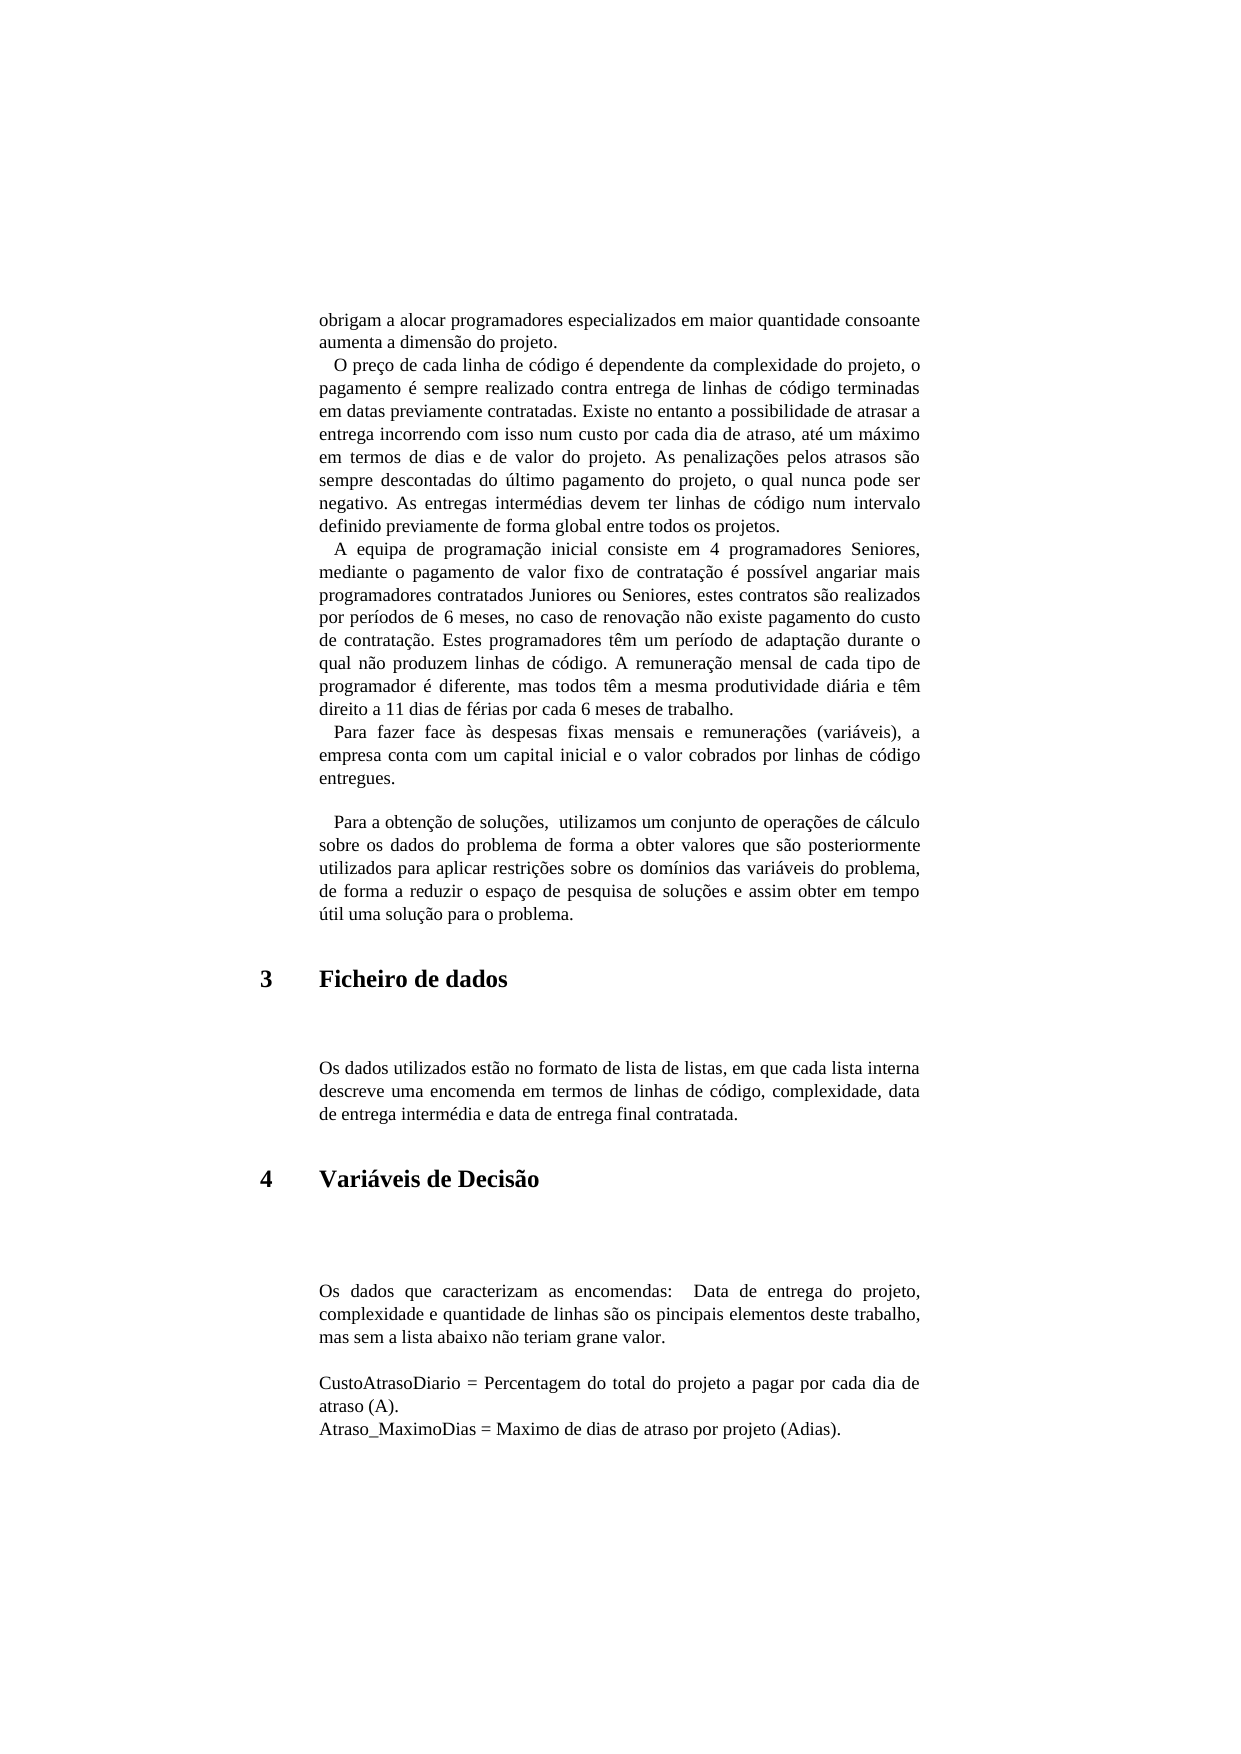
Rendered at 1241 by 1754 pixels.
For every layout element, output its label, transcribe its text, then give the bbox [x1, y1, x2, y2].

text O preço de cada linha de código é dependente da complexidade do projeto, o pagamento é sempre realizado contra entrega de linhas de código terminadas em datas previamente contratadas. Existe no entanto a possibilidade de atrasar a entrega incorrendo com isso num custo por cada dia de atraso, até um máximo em termos de dias e de valor do projeto. As penalizações pelos atrasos são sempre descontadas do último pagamento do projeto, o qual nunca pode ser negativo. As entregas intermédias devem ter linhas de código num intervalo definido previamente de forma global entre todos os projetos. [319, 353, 921, 536]
text Atraso_MaximoDias = Maximo de dias de atraso por projeto (Adias). [319, 1416, 921, 1439]
subtitle Variáveis de Decisão [260, 1162, 980, 1193]
subtitle Ficheiro de dados [260, 962, 980, 993]
text Para a obtenção de soluções, utilizamos um conjunto de operações de cálculo sobre os dados do problema de forma a obter valores que são posteriormente utilizados para aplicar restrições sobre os domínios das variáveis do problema, de forma a reduzir o espaço de pesquisa de soluções e assim obter em tempo útil uma solução para o problema. [319, 810, 921, 924]
text CustoAtrasoDiario = Percentagem do total do projeto a pagar por cada dia de atraso (A). [319, 1370, 921, 1416]
text Os dados que caracterizam as encomendas: Data de entrega do projeto, complexidade e quantidade de linhas são os pincipais elementos deste trabalho, mas sem a lista abaixo não teriam grane valor. [319, 1279, 921, 1347]
text Os dados utilizados estão no formato de lista de listas, em que cada lista interna descreve uma encomenda em termos de linhas de código, complexidade, data de entrega intermédia e data de entrega final contratada. [319, 1056, 921, 1124]
text A equipa de programação inicial consiste em 4 programadores Seniores, mediante o pagamento de valor fixo de contratação é possível angariar mais programadores contratados Juniores ou Seniores, estes contratos são realizados por períodos de 6 meses, no caso de renovação não existe pagamento do custo de contratação. Estes programadores têm um período de adaptação durante o qual não produzem linhas de código. A remuneração mensal de cada tipo de programador é diferente, mas todos têm a mesma produtividade diária e têm direito a 11 dias de férias por cada 6 meses de trabalho. [319, 536, 921, 719]
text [319, 307, 921, 353]
text Para fazer face às despesas fixas mensais e remunerações (variáveis), a empresa conta com um capital inicial e o valor cobrados por linhas de código entregues. [319, 719, 921, 788]
